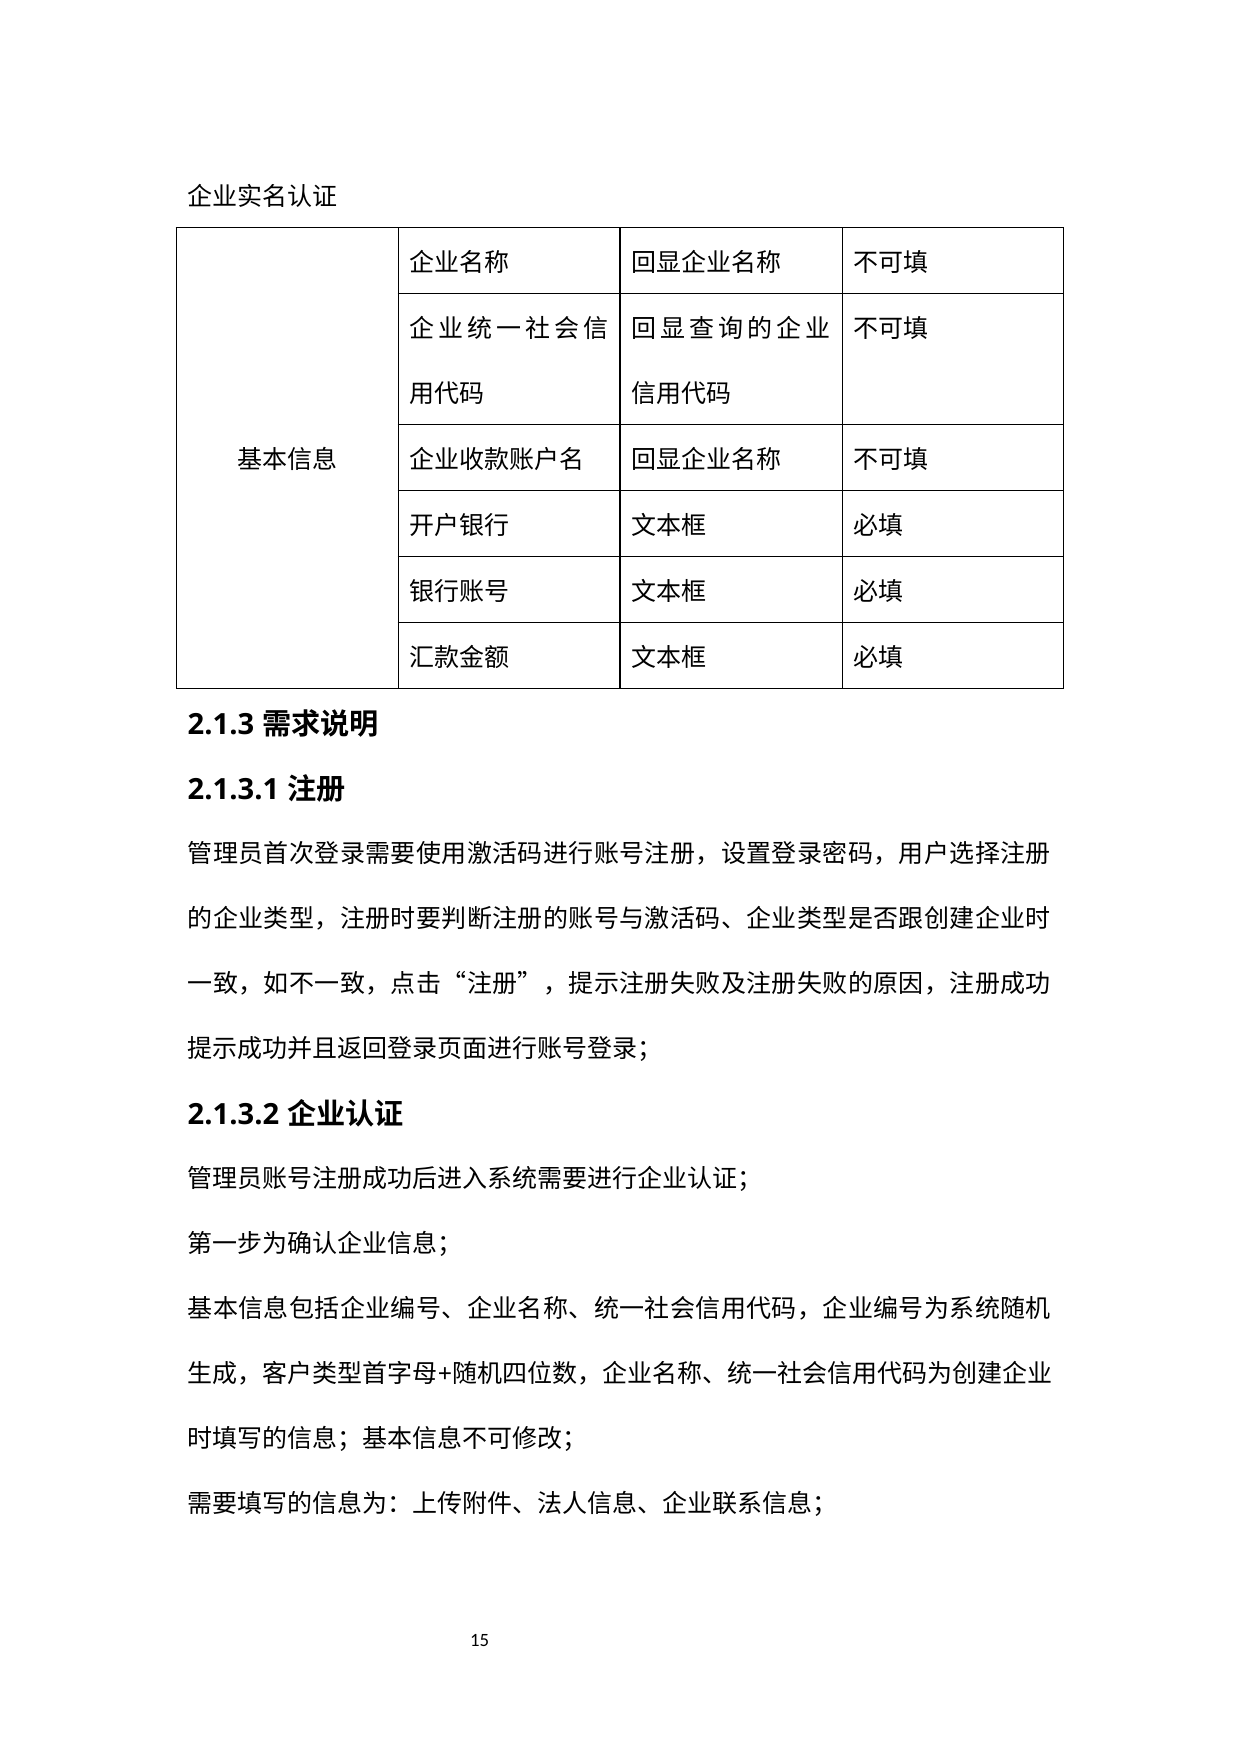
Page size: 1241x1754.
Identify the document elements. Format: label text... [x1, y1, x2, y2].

text 2.1.3.2 企业认证 [187, 1079, 1053, 1144]
text 需要填写的信息为：上传附件、法人信息、企业联系信息； [187, 1469, 1053, 1534]
text 基本信息包括企业编号、企业名称、统一社会信用代码，企业编号为系统随机生成，客户类型首字母+随机四位数，企业名称、统一社会信用代码为创建企业时填写的信息；基本信息不可修改； [187, 1274, 1053, 1469]
table_header 回显企业名称 [621, 228, 842, 293]
table_header 基本信息 [177, 228, 398, 688]
table_cell 文本框 [621, 557, 842, 622]
table_cell 企业统一社会信用代码 [399, 294, 619, 424]
table_cell 开户银行 [399, 491, 619, 556]
text 第一步为确认企业信息； [187, 1209, 1053, 1274]
table_cell 回显企业名称 [621, 425, 842, 490]
table_cell 必填 [843, 491, 1063, 556]
table_cell 文本框 [621, 623, 842, 688]
text 管理员首次登录需要使用激活码进行账号注册，设置登录密码，用户选择注册的企业类型，注册时要判断注册的账号与激活码、企业类型是否跟创建企业时一致，如不一致，点击“注册”，提示注册失败及注册失败的原因，注册成功提示成功并且返回登录页面进行账号登录； [187, 819, 1053, 1079]
table_header 企业名称 [399, 228, 619, 293]
table_cell 不可填 [843, 294, 1063, 424]
table_cell 文本框 [621, 491, 842, 556]
text 2.1.3 需求说明 [187, 689, 1053, 754]
table_header 不可填 [843, 228, 1063, 293]
table_cell 银行账号 [399, 557, 619, 622]
table_cell 必填 [843, 557, 1063, 622]
table_cell 必填 [843, 623, 1063, 688]
text 企业实名认证 [187, 162, 1053, 227]
text 2.1.3.1 注册 [187, 754, 1053, 819]
table_cell 汇款金额 [399, 623, 619, 688]
table_cell 企业收款账户名 [399, 425, 619, 490]
text 管理员账号注册成功后进入系统需要进行企业认证； [187, 1144, 1053, 1209]
table_cell 不可填 [843, 425, 1063, 490]
table_cell 回显查询的企业信用代码 [621, 294, 842, 424]
